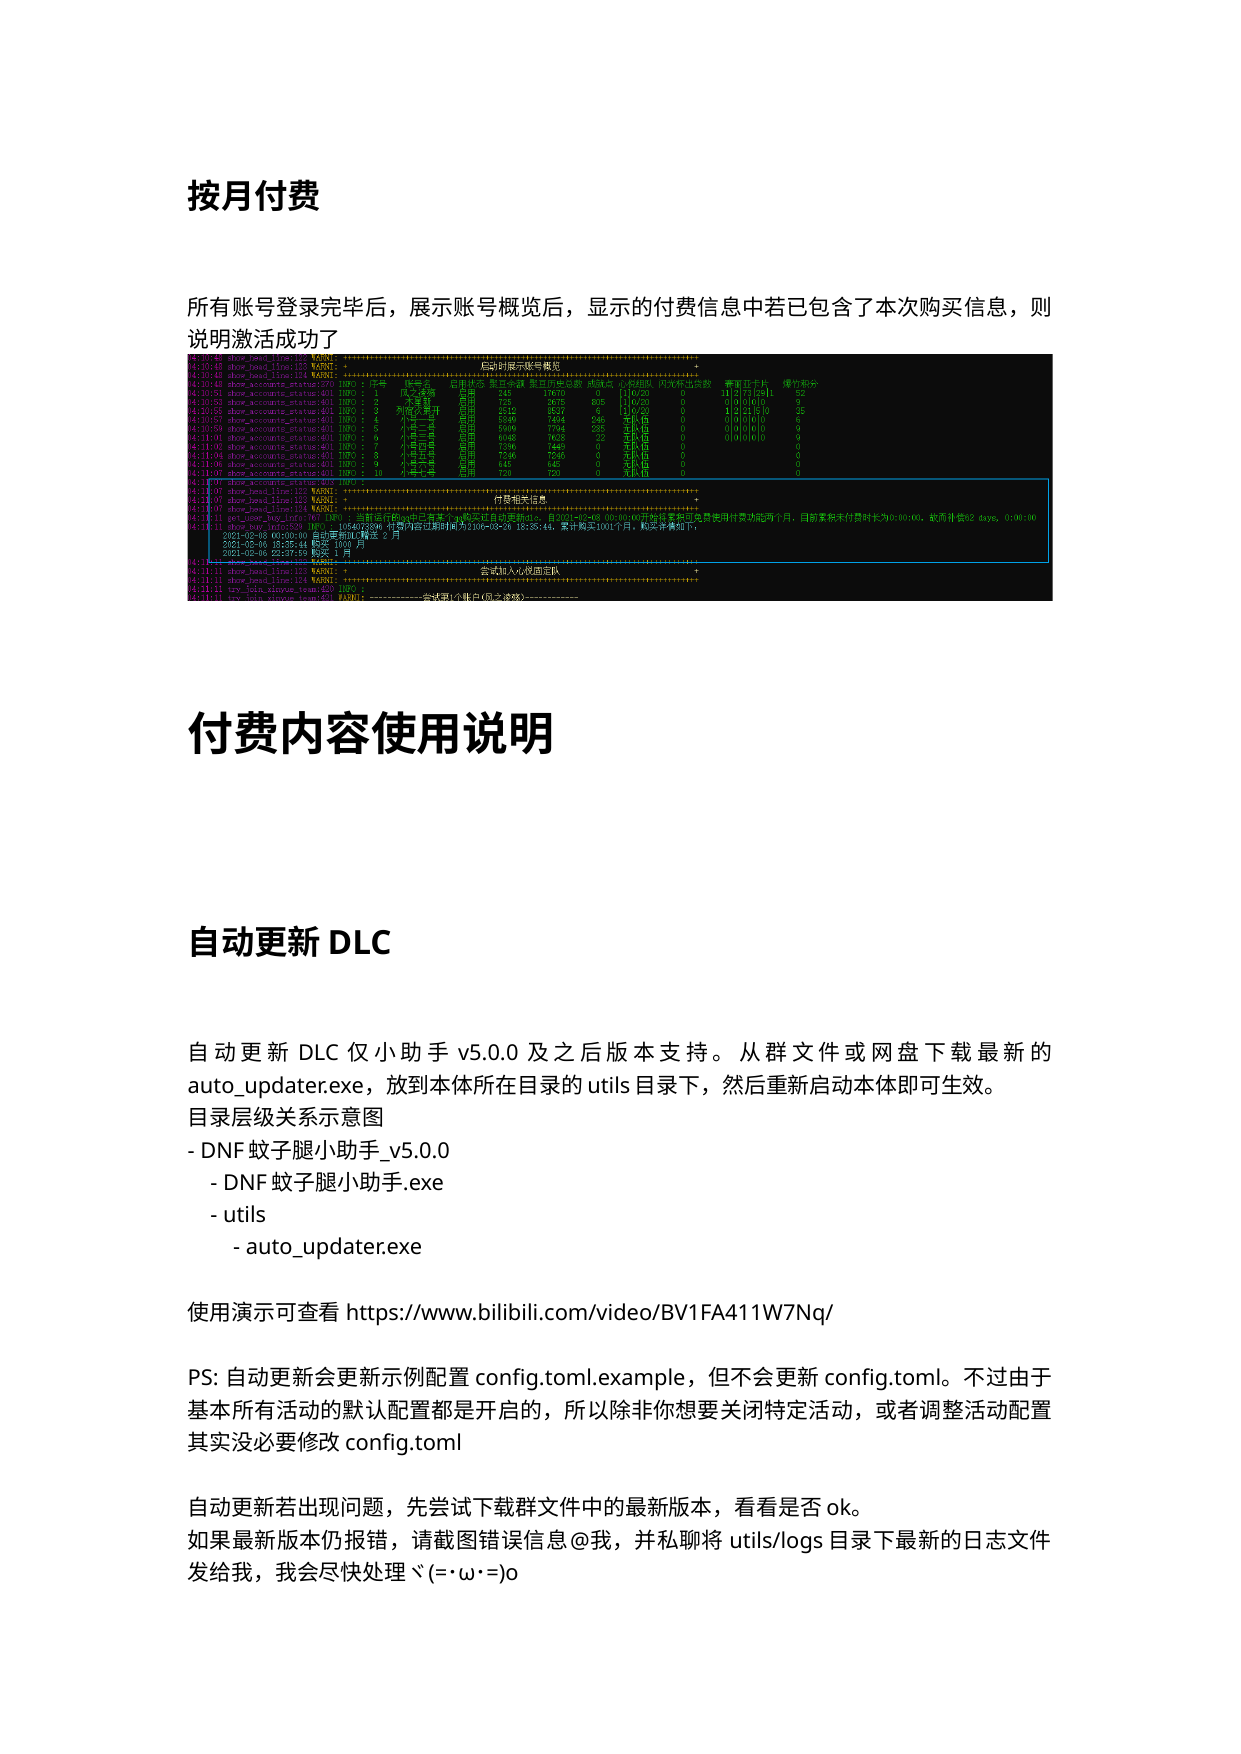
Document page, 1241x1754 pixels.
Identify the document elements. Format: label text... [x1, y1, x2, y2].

text - utils [187, 1197, 1053, 1230]
text 自动更新DLC仅小助手v5.0.0及之后版本支持。从群文件或网盘下载最新的auto_updater.exe，放到本体所在目录的utils目录下，然后重新启动本体即可生效。 [187, 1035, 1053, 1100]
text PS: 自动更新会更新示例配置config.toml.example，但不会更新config.toml。不过由于基本所有活动的默认配置都是开启的，所以除非你想要关闭特定活动，或者调整活动配置，其实没必要修改config.toml [187, 1360, 1053, 1457]
subtitle 自动更新DLC [187, 907, 1053, 972]
subtitle 付费内容使用说明 [187, 682, 1053, 779]
text 目录层级关系示意图 [187, 1100, 1053, 1132]
subtitle 按月付费 [187, 162, 1053, 227]
text 自动更新若出现问题，先尝试下载群文件中的最新版本，看看是否ok。 [187, 1490, 1053, 1522]
text 使用演示可查看 https://www.bilibili.com/video/BV1FA411W7Nq/ [187, 1295, 1053, 1327]
text - DNF蚊子腿小助手.exe [187, 1165, 1053, 1197]
picture [187, 354, 1053, 601]
text - auto_updater.exe [187, 1230, 1053, 1262]
text - DNF蚊子腿小助手_v5.0.0 [187, 1132, 1053, 1165]
text 所有账号登录完毕后，展示账号概览后，显示的付费信息中若已包含了本次购买信息，则说明激活成功了 [187, 289, 1053, 354]
text 如果最新版本仍报错，请截图错误信息@我，并私聊将utils/logs目录下最新的日志文件发给我，我会尽快处理ヾ(=･ω･=)o [187, 1522, 1053, 1587]
